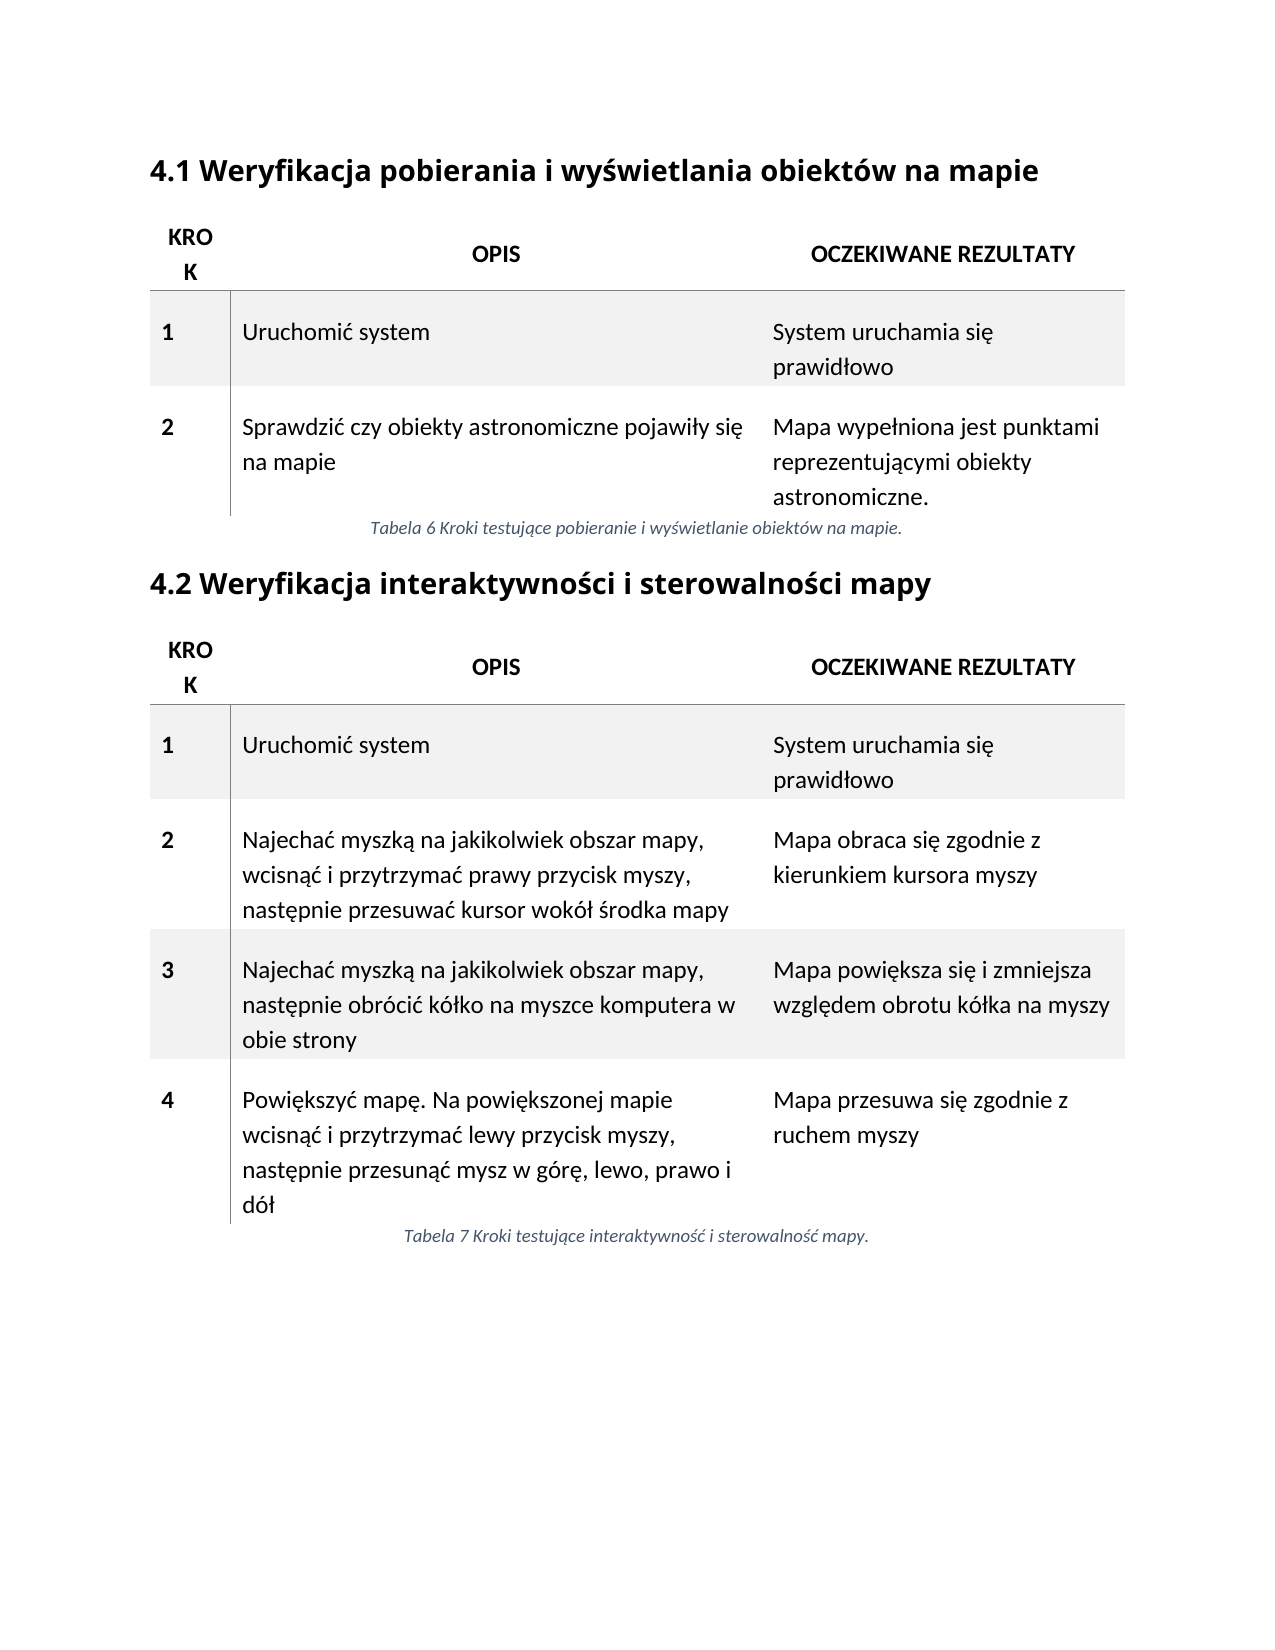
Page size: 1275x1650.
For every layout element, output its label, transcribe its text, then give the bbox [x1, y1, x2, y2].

table_cell Mapa wypełniona jest punktami reprezentującymi obiekty astronomiczne. [761, 386, 1125, 516]
table_cell Uruchomić system [231, 291, 761, 386]
text Tabela 6 Kroki testujące pobieranie i wyświetlanie obiektów na mapie. [150, 516, 1125, 539]
table_cell 1 [150, 291, 230, 386]
table_cell 1 [150, 705, 230, 799]
table_cell 3 [150, 929, 230, 1059]
table_cell 2 [150, 386, 230, 516]
table_cell System uruchamia się prawidłowo [762, 705, 1125, 799]
text Tabela 7 Kroki testujące interaktywność i sterowalność mapy. [150, 1224, 1125, 1247]
table_cell Sprawdzić czy obiekty astronomiczne pojawiły się na mapie [231, 386, 761, 516]
table_header Krok [150, 609, 231, 704]
table_header OCZEKIWANE REZULTATY [762, 609, 1125, 704]
table_cell Powiększyć mapę. Na powiększonej mapie wcisnąć i przytrzymać lewy przycisk myszy, następnie przesunąć mysz w górę, lewo, prawo i dół [231, 1059, 762, 1224]
table_cell Mapa przesuwa się zgodnie z ruchem myszy [762, 1059, 1125, 1224]
table_header OCZEKIWANE REZULTATY [761, 196, 1125, 290]
table_cell Najechać myszką na jakikolwiek obszar mapy, wcisnąć i przytrzymać prawy przycisk myszy, następnie przesuwać kursor wokół środka mapy [231, 800, 762, 929]
table_cell Najechać myszką na jakikolwiek obszar mapy, następnie obrócić kółko na myszce komputera w obie strony [231, 929, 762, 1059]
table_cell 2 [150, 800, 230, 929]
table_cell Mapa obraca się zgodnie z kierunkiem kursora myszy [762, 800, 1125, 929]
table_cell Mapa powiększa się i zmniejsza względem obrotu kółka na myszy [762, 929, 1125, 1059]
table_header OPIS [231, 609, 762, 704]
table_cell Uruchomić system [231, 705, 762, 799]
table_cell System uruchamia się prawidłowo [761, 291, 1125, 386]
subtitle 4.2 Weryfikacja interaktywności i sterowalności mapy [150, 563, 1125, 603]
table_header OPIS [231, 196, 761, 290]
subtitle 4.1 Weryfikacja pobierania i wyświetlania obiektów na mapie [150, 150, 1125, 190]
table_header Krok [150, 196, 231, 290]
table_cell 4 [150, 1059, 230, 1224]
